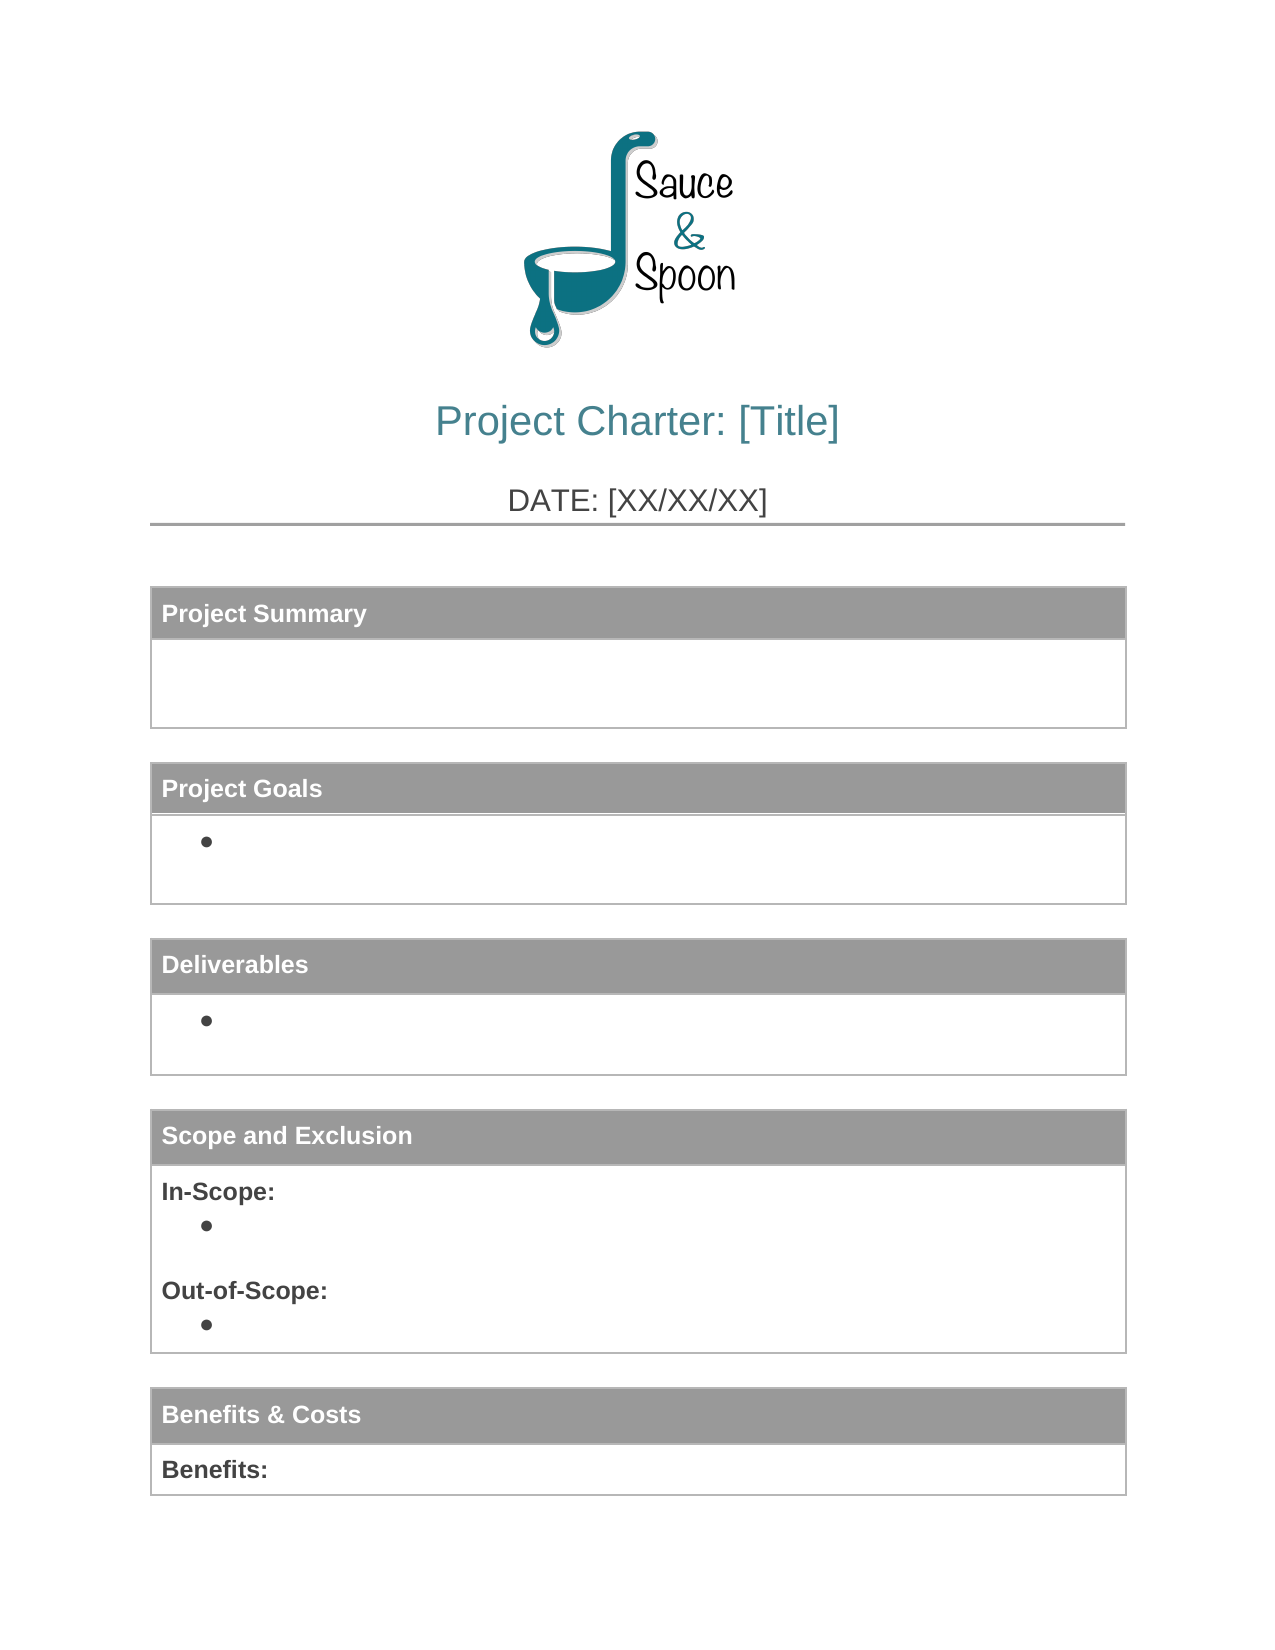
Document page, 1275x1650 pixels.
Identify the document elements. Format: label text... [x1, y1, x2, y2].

table_cell Benefits: Costs: [152, 1445, 1125, 1494]
table_header Benefits & Costs [152, 1389, 1125, 1443]
table_cell In-Scope: Out-of-Scope: [152, 1166, 1125, 1352]
table_cell [152, 995, 1125, 1073]
text Project Charter: [Title] [112, 396, 1162, 444]
text DATE: [XX/XX/XX] [112, 482, 1162, 517]
table_cell [152, 640, 1125, 727]
table_header Scope and Exclusion [152, 1111, 1125, 1164]
picture [485, 88, 790, 393]
table_header Project Summary [152, 588, 1125, 638]
table_header Deliverables [152, 940, 1125, 993]
table_cell [152, 816, 1125, 902]
table_header Project Goals [152, 764, 1125, 813]
